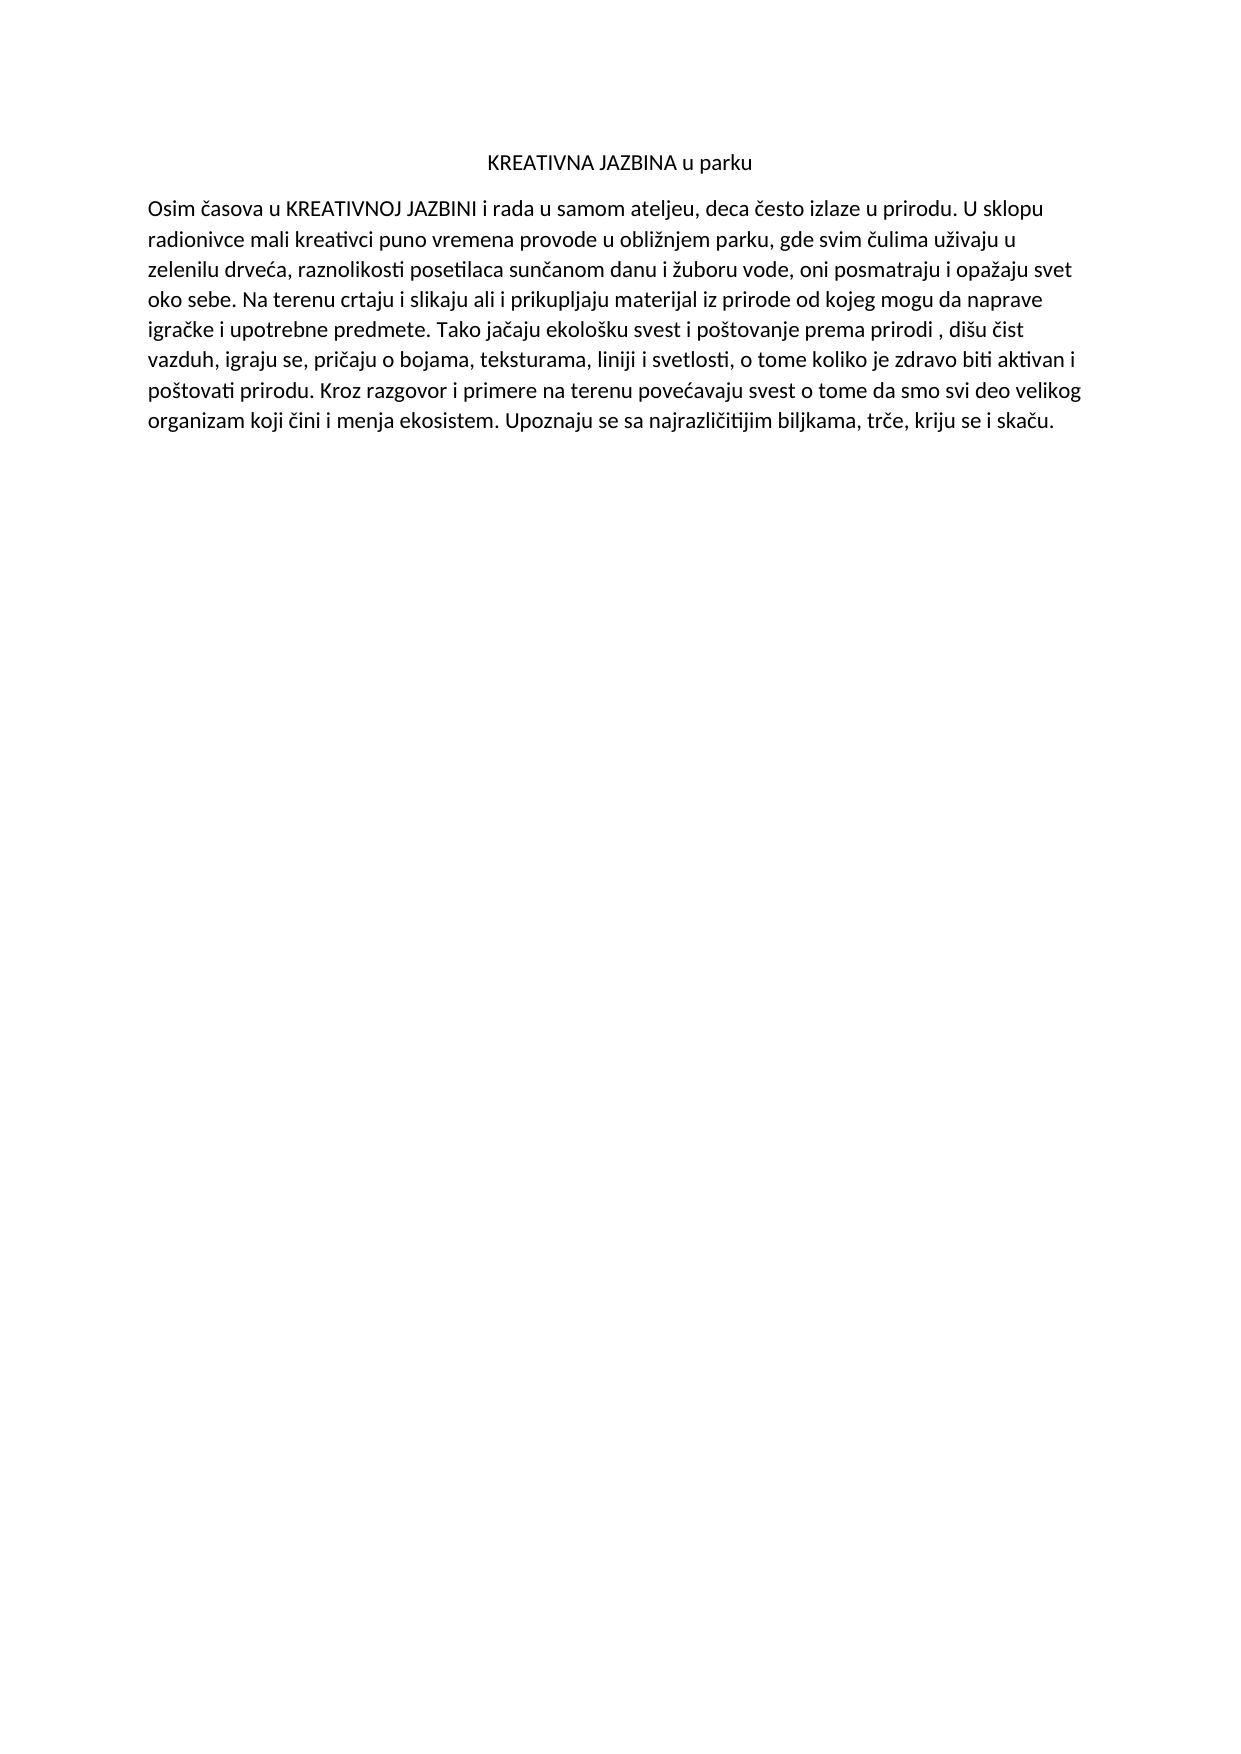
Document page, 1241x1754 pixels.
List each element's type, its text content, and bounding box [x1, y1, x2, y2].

text KREATIVNA JAZBINA u parku [148, 148, 1093, 176]
text Osim časova u KREATIVNOJ JAZBINI i rada u samom ateljeu, deca često izlaze u prirodu. U sklopu radionivce mali kreativci puno vremena provode u obližnjem parku, gde svim čulima uživaju u zelenilu drveća, raznolikosti posetilaca sunčanom danu i žuboru vode, oni posmatraju i opažaju svet oko sebe. Na terenu crtaju i slikaju ali i prikupljaju materijal iz prirode od kojeg mogu da naprave igračke i upotrebne predmete. Tako jačaju ekološku svest i poštovanje prema prirodi , dišu čist vazduh, igraju se, pričaju o bojama, teksturama, liniji i svetlosti, o tome koliko je zdravo biti aktivan i poštovati prirodu. Kroz razgovor i primere na terenu povećavaju svest o tome da smo svi deo velikog organizam koji čini i menja ekosistem. Upoznaju se sa najrazličitijim biljkama, trče, kriju se i skaču. [148, 194, 1093, 434]
